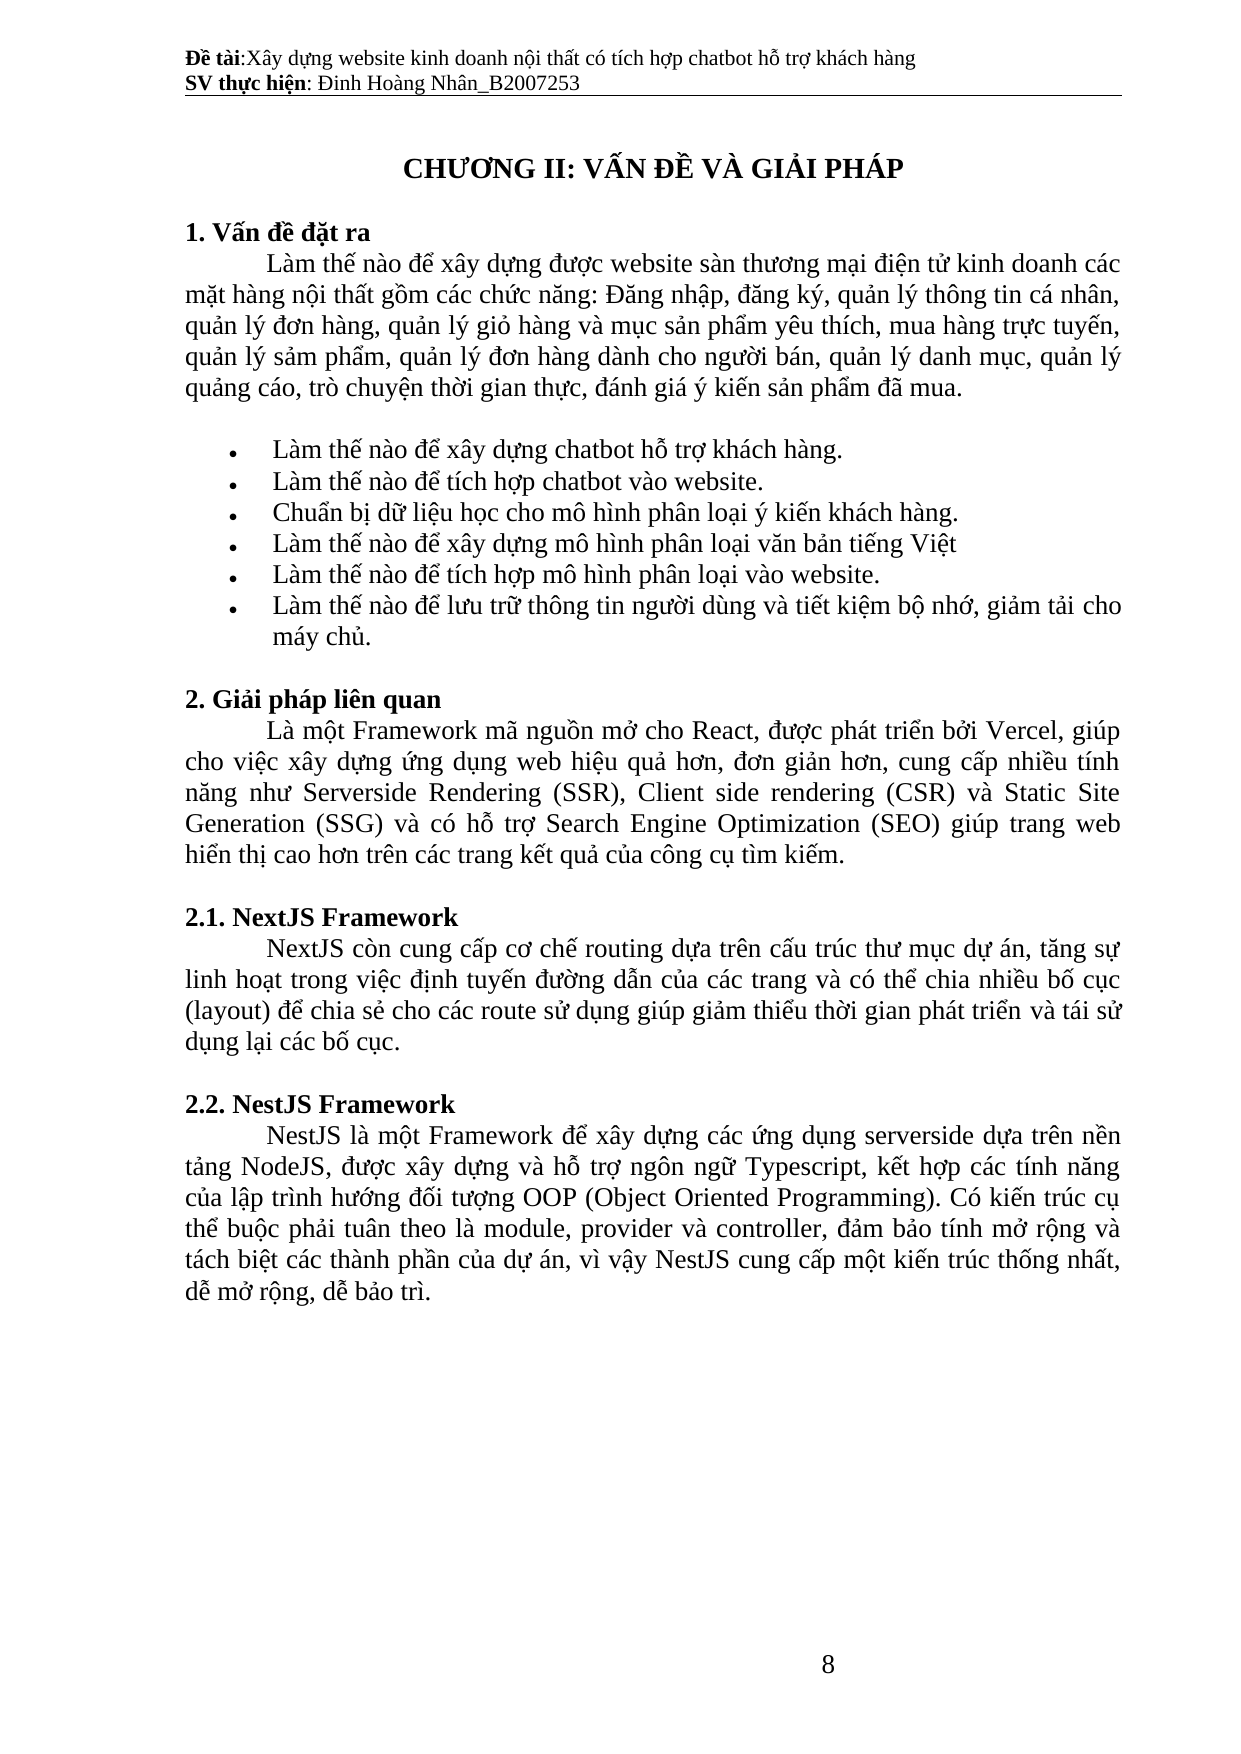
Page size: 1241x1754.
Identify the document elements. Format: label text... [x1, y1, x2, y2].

list Làm thế nào để lưu trữ thông tin người dùng và tiết kiệm bộ nhớ, giảm tải cho máy chủ. [228, 589, 1122, 652]
list Làm thế nào để xây dựng chatbot hỗ trợ khách hàng. [228, 434, 1122, 465]
subtitle CHƯƠNG II: VẤN ĐỀ VÀ GIẢI PHÁP [185, 151, 1122, 184]
list Làm thế nào để tích hợp chatbot vào website. [228, 465, 1122, 496]
list NestJS Framework [185, 1088, 1122, 1119]
list NextJS còn cung cấp cơ chế routing dựa trên cấu trúc thư mục dự án, tăng sự linh hoạt trong việc định tuyến đường dẫn của các trang và có thể chia nhiều bố cục (layout) để chia sẻ cho các route sử dụng giúp giảm thiểu thời gian phát triển và tái sử dụng lại các bố cục. [185, 932, 1122, 1057]
list Vấn đề đặt ra [185, 216, 1122, 247]
list Làm thế nào để xây dựng mô hình phân loại văn bản tiếng Việt [228, 527, 1122, 558]
list Làm thế nào để tích hợp mô hình phân loại vào website. [228, 558, 1122, 589]
list Là một Framework mã nguồn mở cho React, được phát triển bởi Vercel, giúp cho việc xây dựng ứng dụng web hiệu quả hơn, đơn giản hơn, cung cấp nhiều tính năng như Serverside Rendering (SSR), Client side rendering (CSR) và Static Site Generation (SSG) và có hỗ trợ Search Engine Optimization (SEO) giúp trang web hiển thị cao hơn trên các trang kết quả của công cụ tìm kiếm. [185, 714, 1122, 870]
list NestJS là một Framework để xây dựng các ứng dụng serverside dựa trên nền tảng NodeJS, được xây dựng và hỗ trợ ngôn ngữ Typescript, kết hợp các tính năng của lập trình hướng đối tượng OOP (Object Oriented Programming). Có kiến trúc cụ thể buộc phải tuân theo là module, provider và controller, đảm bảo tính mở rộng và tách biệt các thành phần của dự án, vì vậy NestJS cung cấp một kiến trúc thống nhất, dễ mở rộng, dễ bảo trì. [185, 1119, 1122, 1306]
list Giải pháp liên quan [185, 683, 1122, 714]
list Làm thế nào để xây dựng được website sàn thương mại điện tử kinh doanh các mặt hàng nội thất gồm các chức năng: Đăng nhập, đăng ký, quản lý thông tin cá nhân, quản lý đơn hàng, quản lý giỏ hàng và mục sản phẩm yêu thích, mua hàng trực tuyến, quản lý sảm phẩm, quản lý đơn hàng dành cho người bán, quản lý danh mục, quản lý quảng cáo, trò chuyện thời gian thực, đánh giá ý kiến sản phẩm đã mua. [185, 247, 1122, 402]
list Chuẩn bị dữ liệu học cho mô hình phân loại ý kiến khách hàng. [228, 496, 1122, 527]
list NextJS Framework [185, 901, 1122, 932]
